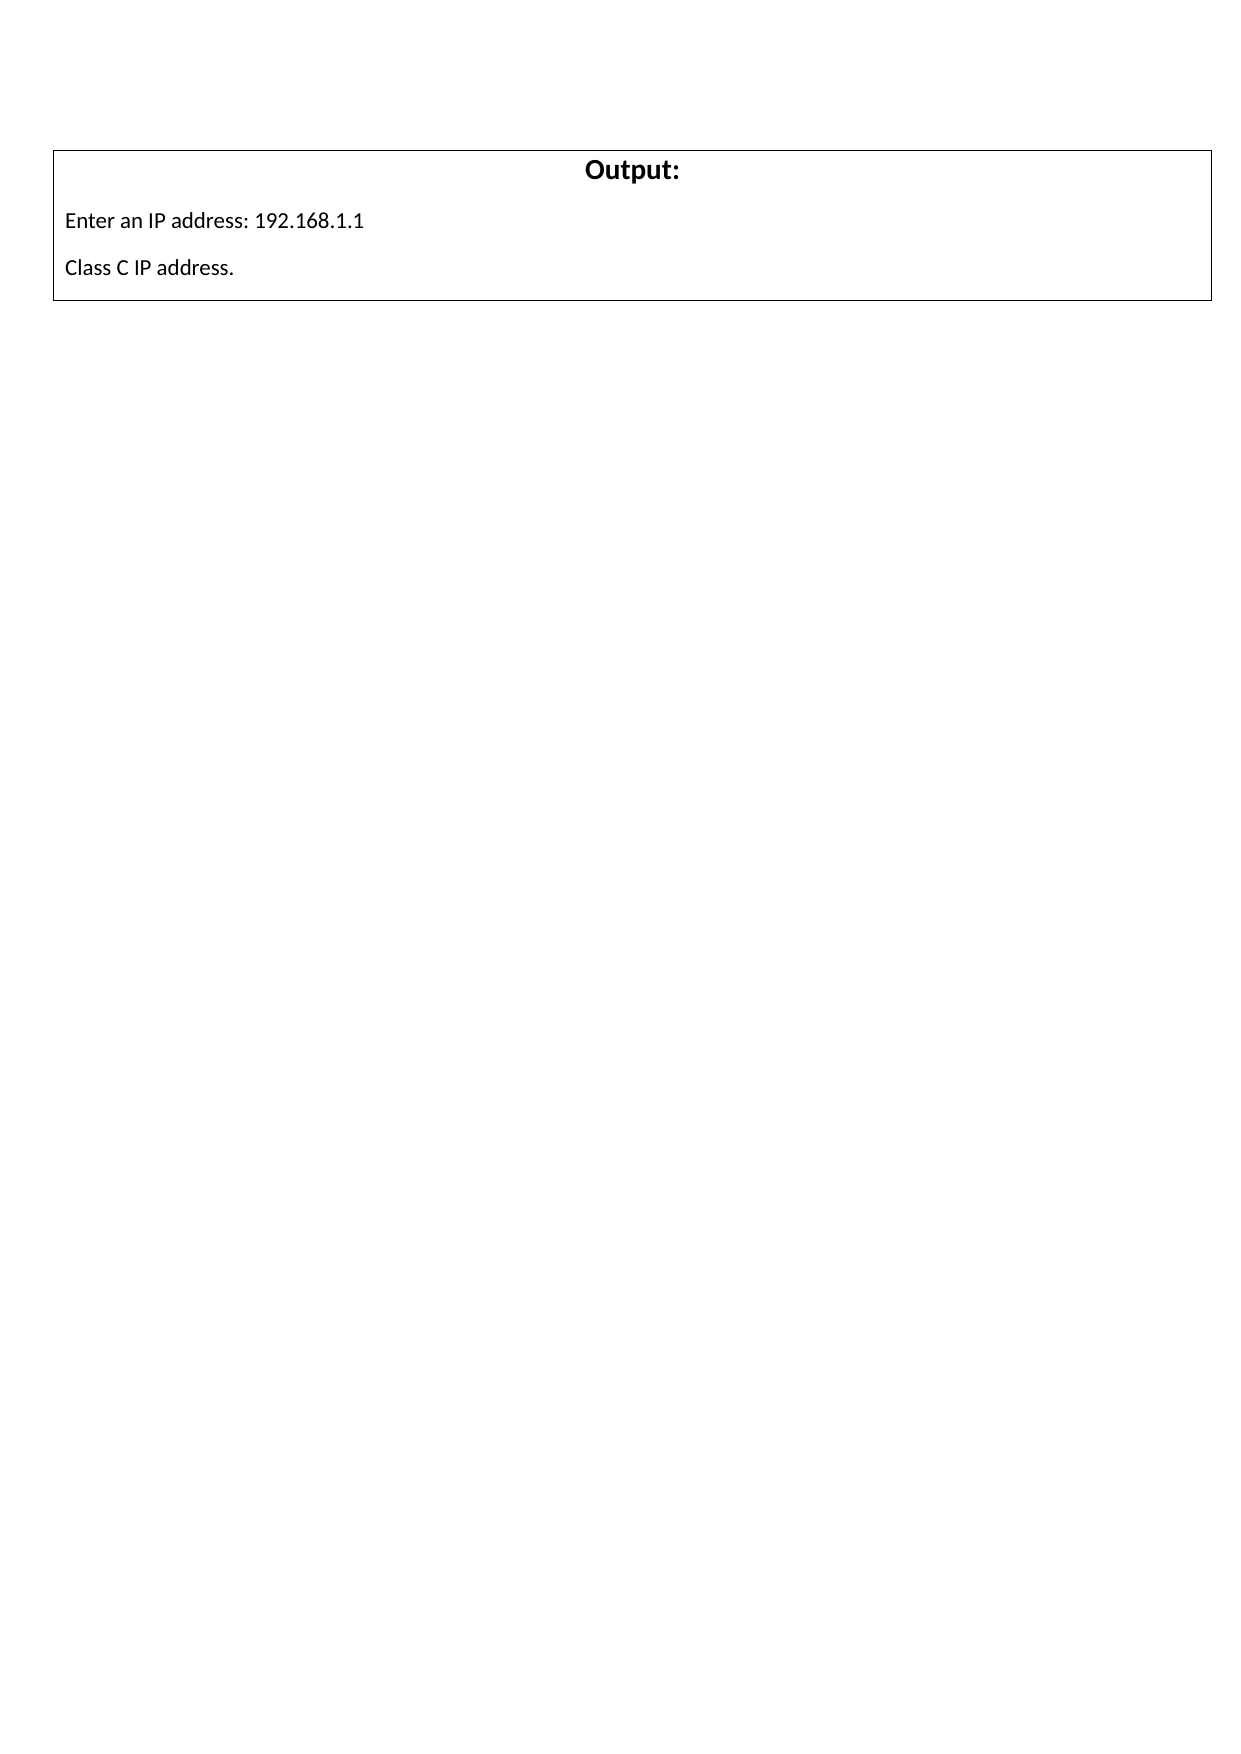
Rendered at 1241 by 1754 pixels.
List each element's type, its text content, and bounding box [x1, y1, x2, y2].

table_header Output: Enter an IP address: 192.168.1.1 Class C IP address. [54, 151, 1211, 300]
